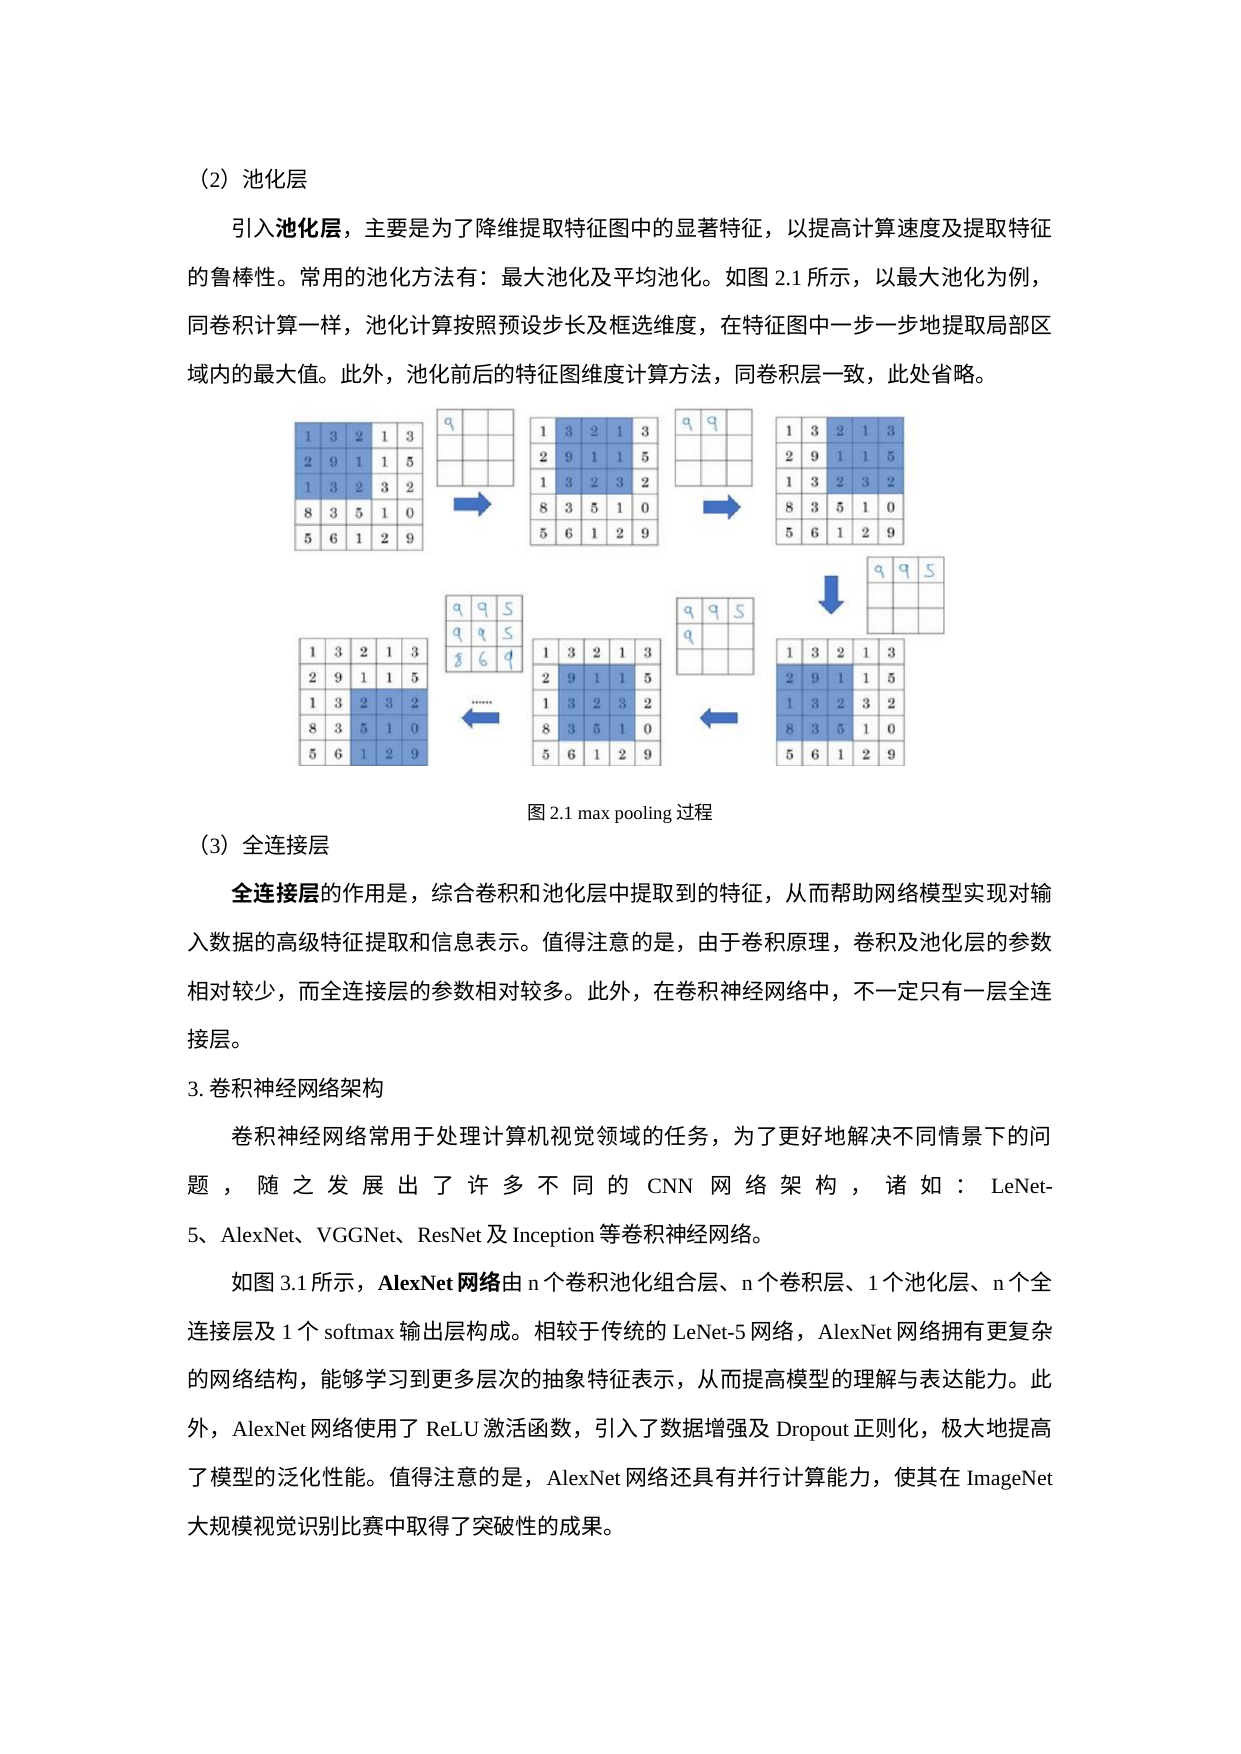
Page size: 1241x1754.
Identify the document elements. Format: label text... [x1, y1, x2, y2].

list 引入池化层，主要是为了降维提取特征图中的显著特征，以提高计算速度及提取特征的鲁棒性。常用的池化方法有：最大池化及平均池化。如图2.1所示，以最大池化为例，同卷积计算一样，池化计算按照预设步长及框选维度，在特征图中一步一步地提取局部区域内的最大值。此外，池化前后的特征图维度计算方法，同卷积层一致，此处省略。 [187, 210, 1053, 389]
list 全连接层 [187, 827, 1053, 860]
picture [291, 405, 950, 771]
list 池化层 [187, 162, 1053, 194]
list 卷积神经网络常用于处理计算机视觉领域的任务，为了更好地解决不同情景下的问题，随之发展出了许多不同的CNN网络架构，诸如：LeNet-5、AlexNet、VGGNet、ResNet及Inception等卷积神经网络。 [187, 1119, 1053, 1249]
list 图2.1 max pooling过程 [187, 795, 1053, 827]
list 全连接层的作用是，综合卷积和池化层中提取到的特征，从而帮助网络模型实现对输入数据的高级特征提取和信息表示。值得注意的是，由于卷积原理，卷积及池化层的参数相对较少，而全连接层的参数相对较多。此外，在卷积神经网络中，不一定只有一层全连接层。 [187, 876, 1053, 1054]
list 如图3.1所示，AlexNet网络由n个卷积池化组合层、n个卷积层、1个池化层、n个全连接层及1个softmax输出层构成。相较于传统的LeNet-5网络，AlexNet网络拥有更复杂的网络结构，能够学习到更多层次的抽象特征表示，从而提高模型的理解与表达能力。此外，AlexNet网络使用了ReLU激活函数，引入了数据增强及Dropout正则化，极大地提高了模型的泛化性能。值得注意的是，AlexNet网络还具有并行计算能力，使其在ImageNet大规模视觉识别比赛中取得了突破性的成果。 [187, 1264, 1053, 1541]
list 卷积神经网络架构 [187, 1070, 1053, 1103]
